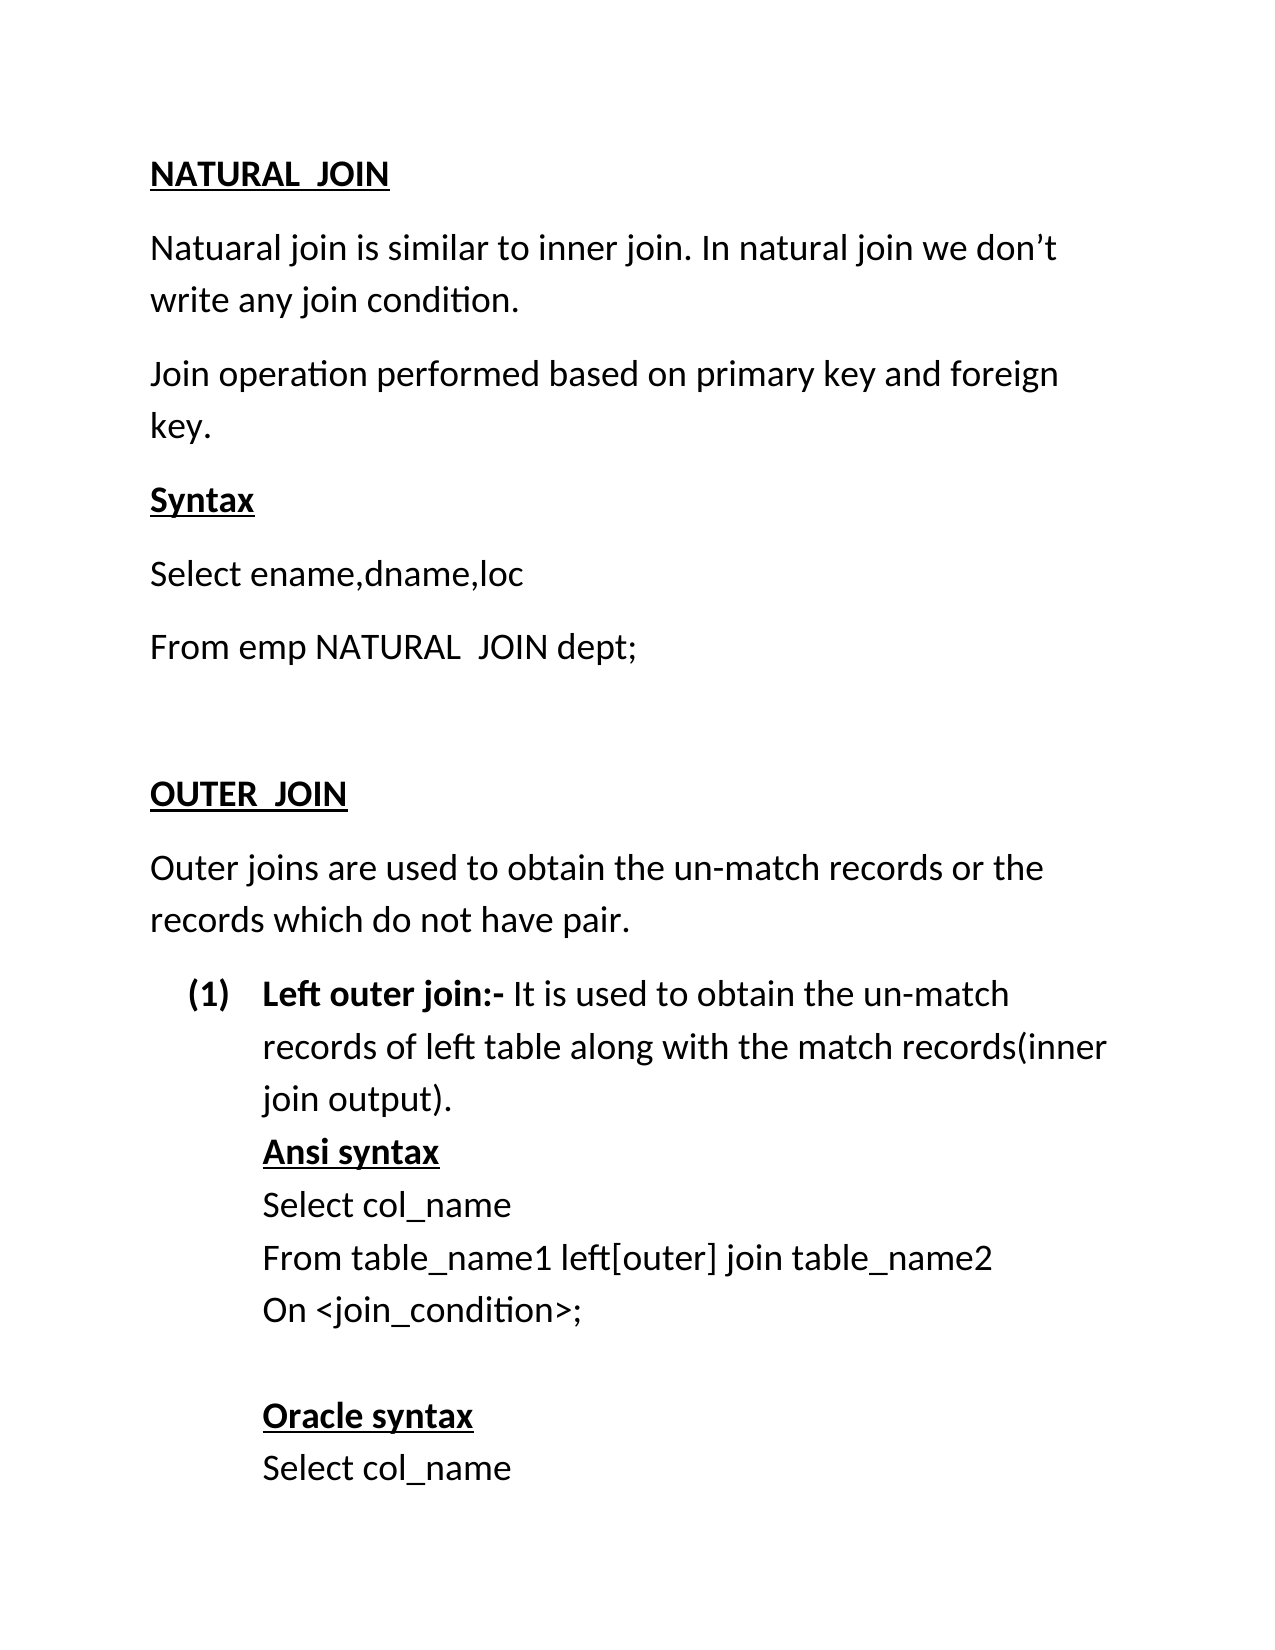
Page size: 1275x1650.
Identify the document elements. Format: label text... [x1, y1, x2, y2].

list From table_name1 left[outer] join table_name2 [262, 1233, 1125, 1279]
text From emp NATURAL JOIN dept; [150, 623, 1125, 669]
text Outer joins are used to obtain the un-match records or the records which do not have pair. [150, 844, 1125, 942]
text OUTER JOIN [150, 770, 1125, 816]
list Ansi syntax [262, 1128, 1125, 1174]
list On <join_condition>; [262, 1286, 1125, 1332]
text NATURAL JOIN [150, 150, 1125, 196]
text Natuaral join is similar to inner join. In natural join we don’t write any join condition. [150, 223, 1125, 322]
text Join operation performed based on primary key and foreign key. [150, 350, 1125, 448]
list Left outer join:- It is used to obtain the un-match records of left table along with the match records(inner join output). [187, 970, 1125, 1121]
list Select col_name [262, 1181, 1125, 1227]
text Syntax [150, 476, 1125, 522]
text Select ename,dname,loc [150, 549, 1125, 595]
list Select col_name [262, 1444, 1125, 1490]
list Oracle syntax [262, 1392, 1125, 1437]
